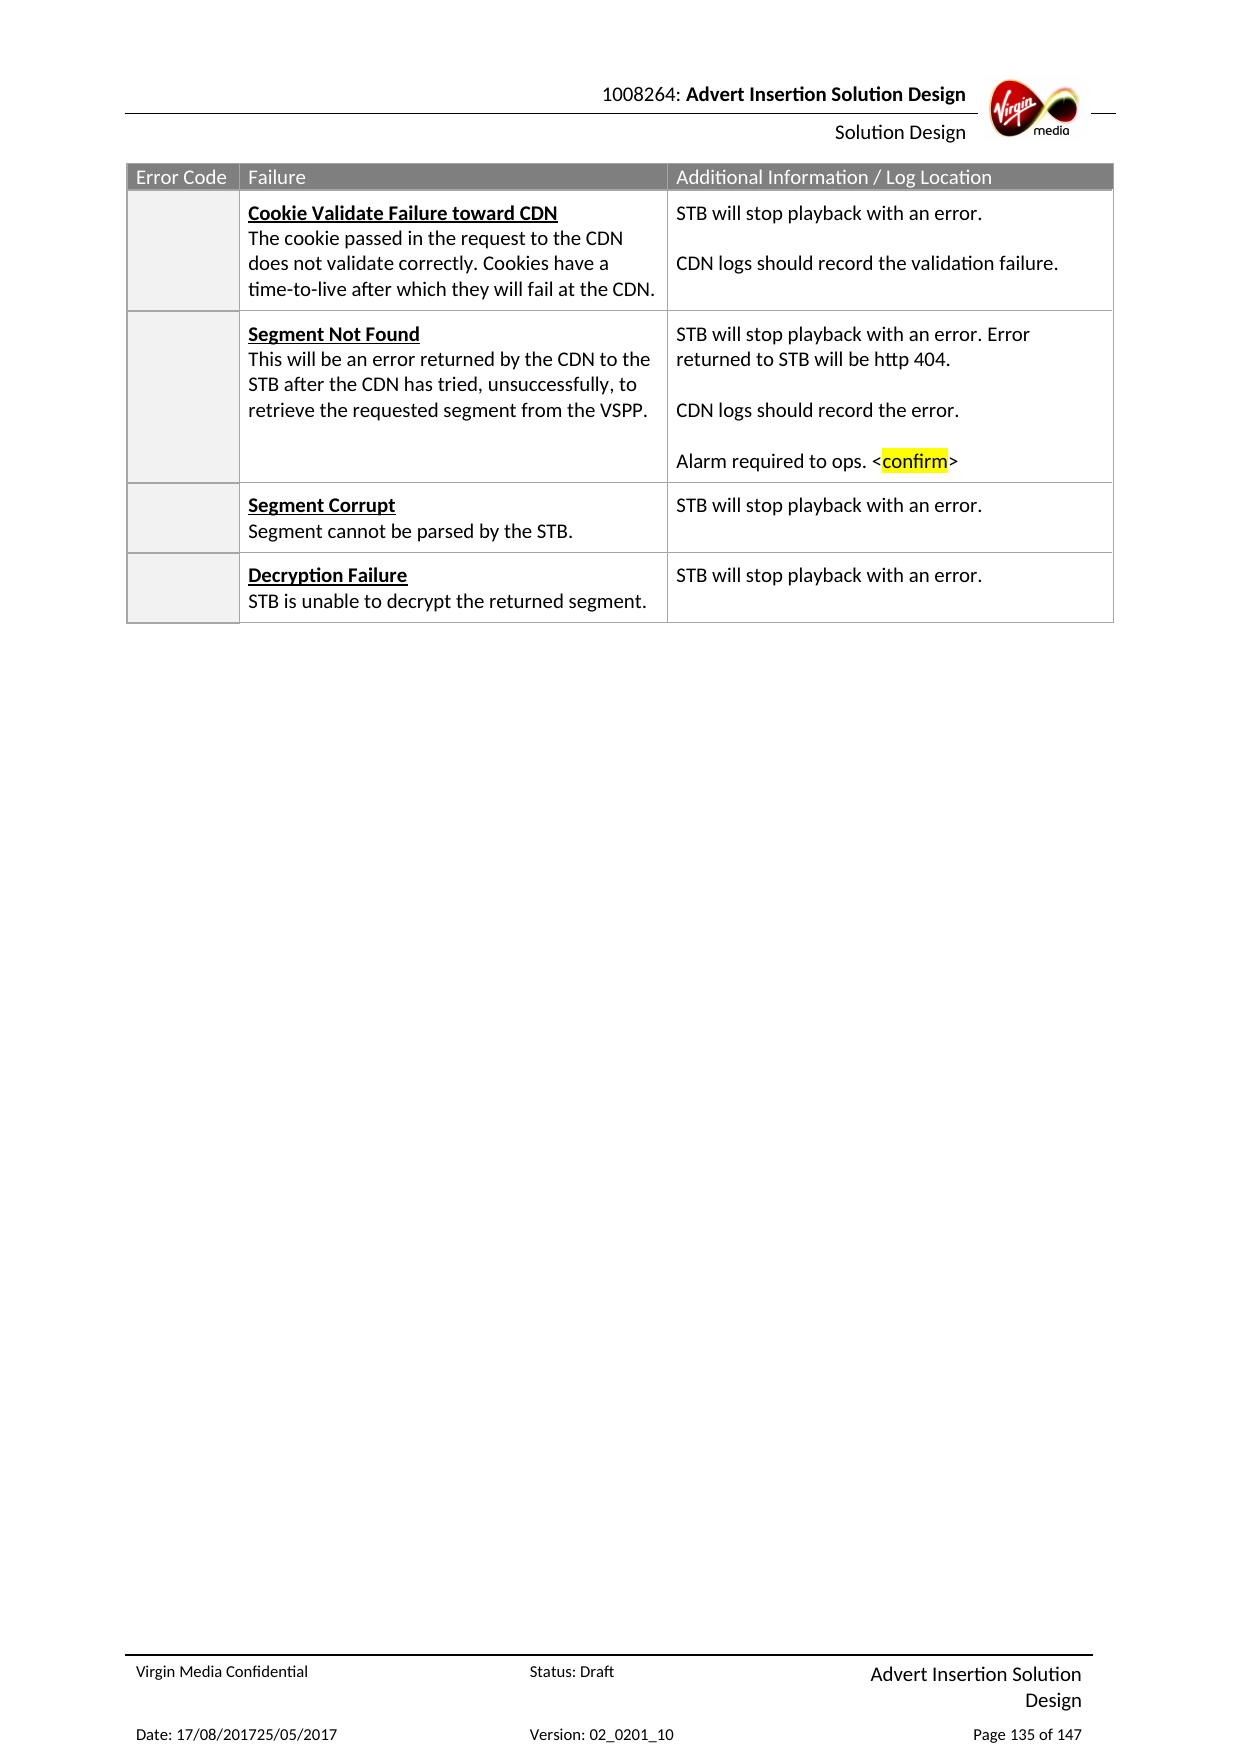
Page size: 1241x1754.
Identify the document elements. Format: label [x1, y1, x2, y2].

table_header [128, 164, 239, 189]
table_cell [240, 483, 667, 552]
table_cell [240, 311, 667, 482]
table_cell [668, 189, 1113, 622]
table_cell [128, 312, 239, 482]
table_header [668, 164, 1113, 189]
picture [983, 75, 1087, 141]
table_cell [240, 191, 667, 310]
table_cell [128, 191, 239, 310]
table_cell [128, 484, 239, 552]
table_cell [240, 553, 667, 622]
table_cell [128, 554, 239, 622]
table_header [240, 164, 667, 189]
